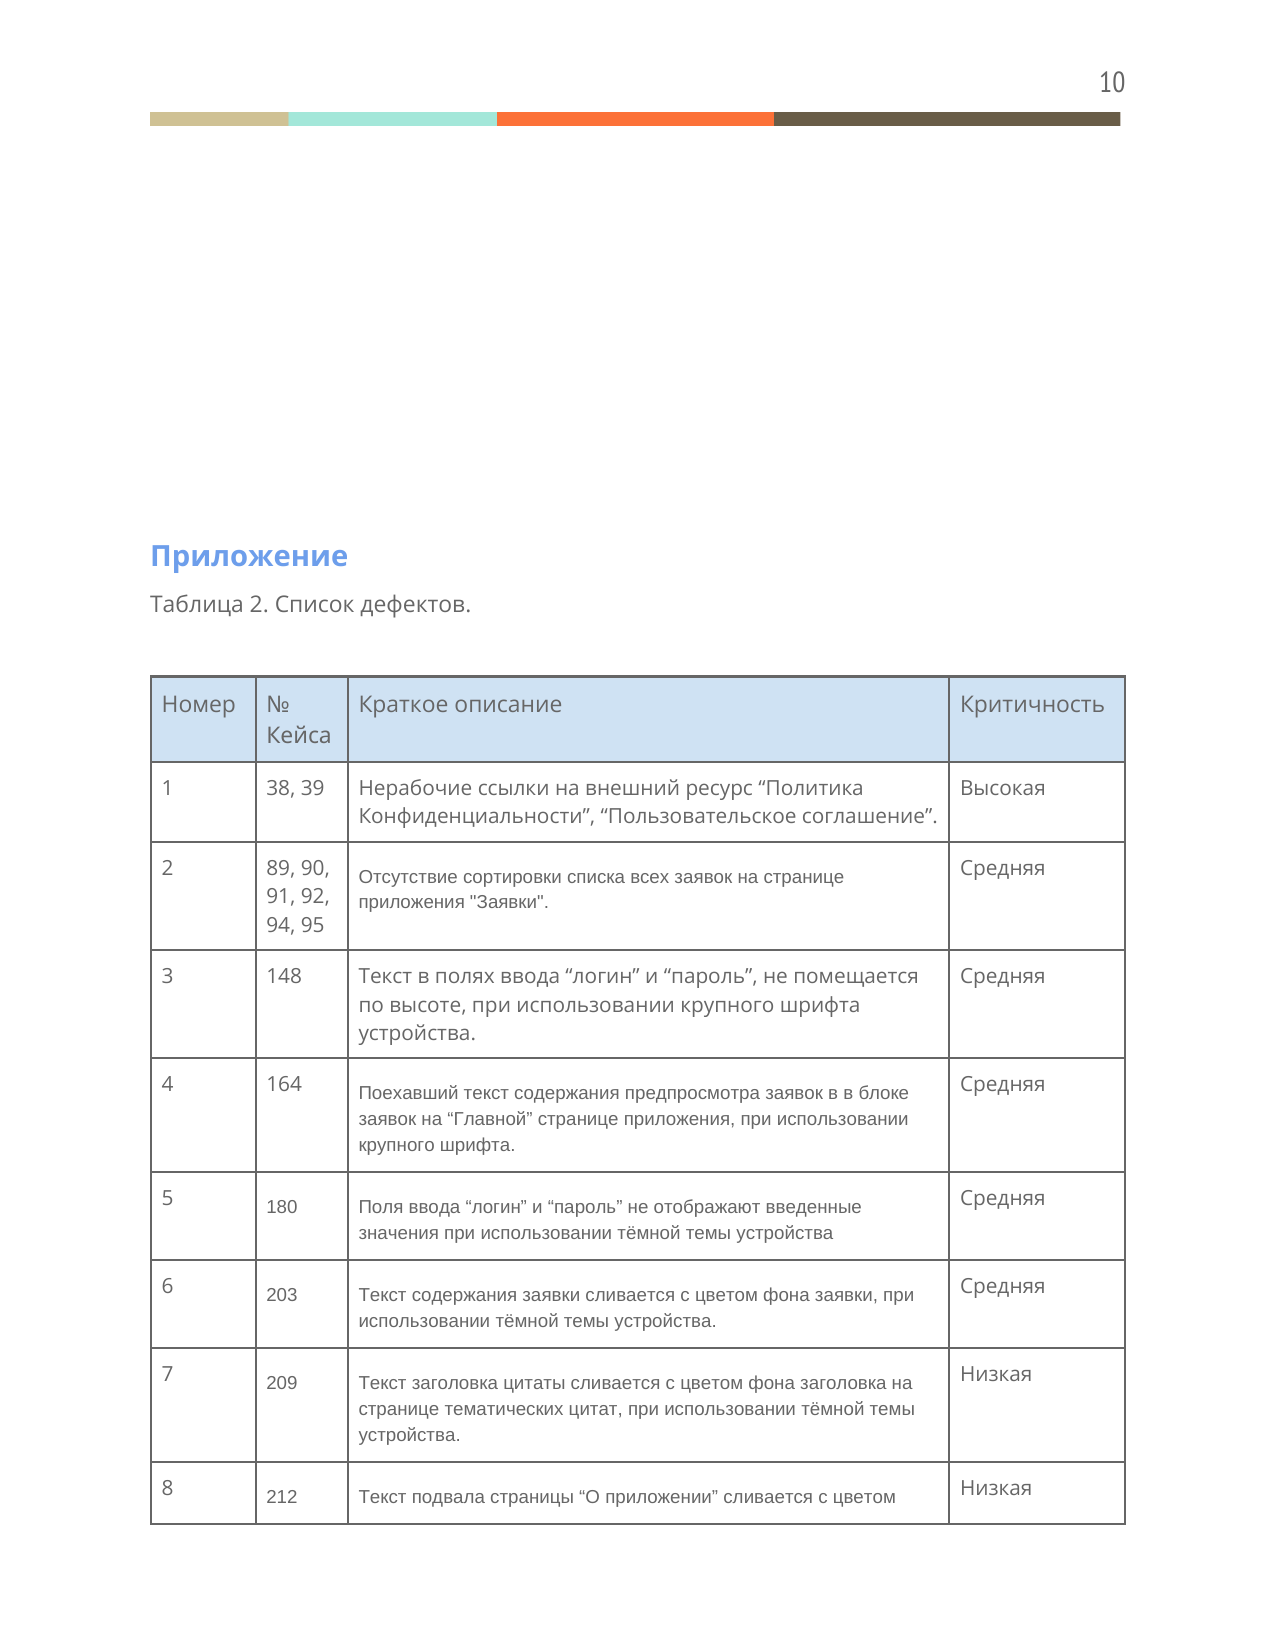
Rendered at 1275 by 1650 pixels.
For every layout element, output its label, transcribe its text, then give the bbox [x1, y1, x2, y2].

table_cell 5 [152, 1173, 255, 1259]
picture [150, 112, 1121, 126]
table_cell Высокая [950, 763, 1124, 841]
table_header Номер [152, 678, 255, 761]
table_cell 164 [257, 1059, 347, 1171]
table_header № Кейса [257, 678, 347, 761]
table_cell 2 [152, 843, 255, 949]
table_header Краткое описание [349, 678, 948, 761]
table_cell 8 [152, 1463, 255, 1523]
table_cell Нерабочие ссылки на внешний ресурс “Политика Конфиденциальности”, “Пользовательское соглашение”. [349, 763, 948, 841]
table_cell 180 [257, 1173, 347, 1259]
table_cell Средняя [950, 1261, 1124, 1347]
subtitle Приложение [150, 536, 1125, 575]
table_cell 4 [152, 1059, 255, 1171]
table_cell 38, 39 [257, 763, 347, 841]
table_cell Отсутствие сортировки списка всех заявок на странице приложения "Заявки". [349, 843, 948, 949]
table_cell 3 [152, 951, 255, 1057]
table_cell 148 [257, 951, 347, 1057]
table_cell 1 [152, 763, 255, 841]
text Таблица 2. Список дефектов. [150, 588, 1125, 619]
table_cell Средняя [950, 951, 1124, 1057]
table_cell Текст заголовка цитаты сливается с цветом фона заголовка на странице тематических цитат, при использовании тёмной темы устройства. [349, 1349, 948, 1461]
table_cell Поехавший текст содержания предпросмотра заявок в в блоке заявок на “Главной” странице приложения, при использовании крупного шрифта. [349, 1059, 948, 1171]
table_cell Текст содержания заявки сливается с цветом фона заявки, при использовании тёмной темы устройства. [349, 1261, 948, 1347]
table_cell Низкая [950, 1463, 1124, 1523]
table_cell 6 [152, 1261, 255, 1347]
table_header Критичность [950, 678, 1124, 761]
table_cell Поля ввода “логин” и “пароль” не отображают введенные значения при использовании тёмной темы устройства [349, 1173, 948, 1259]
table_cell Средняя [950, 1173, 1124, 1259]
table_cell Средняя [950, 1059, 1124, 1171]
table_cell Низкая [950, 1349, 1124, 1461]
table_cell 89, 90, 91, 92, 94, 95 [257, 843, 347, 949]
table_cell 209 [257, 1349, 347, 1461]
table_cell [349, 1463, 948, 1523]
table_cell Текст в полях ввода “логин” и “пароль”, не помещается по высоте, при использовании крупного шрифта устройства. [349, 951, 948, 1057]
table_cell 203 [257, 1261, 347, 1347]
table_cell 7 [152, 1349, 255, 1461]
table_cell Средняя [950, 843, 1124, 949]
table_cell 212 [257, 1463, 347, 1523]
